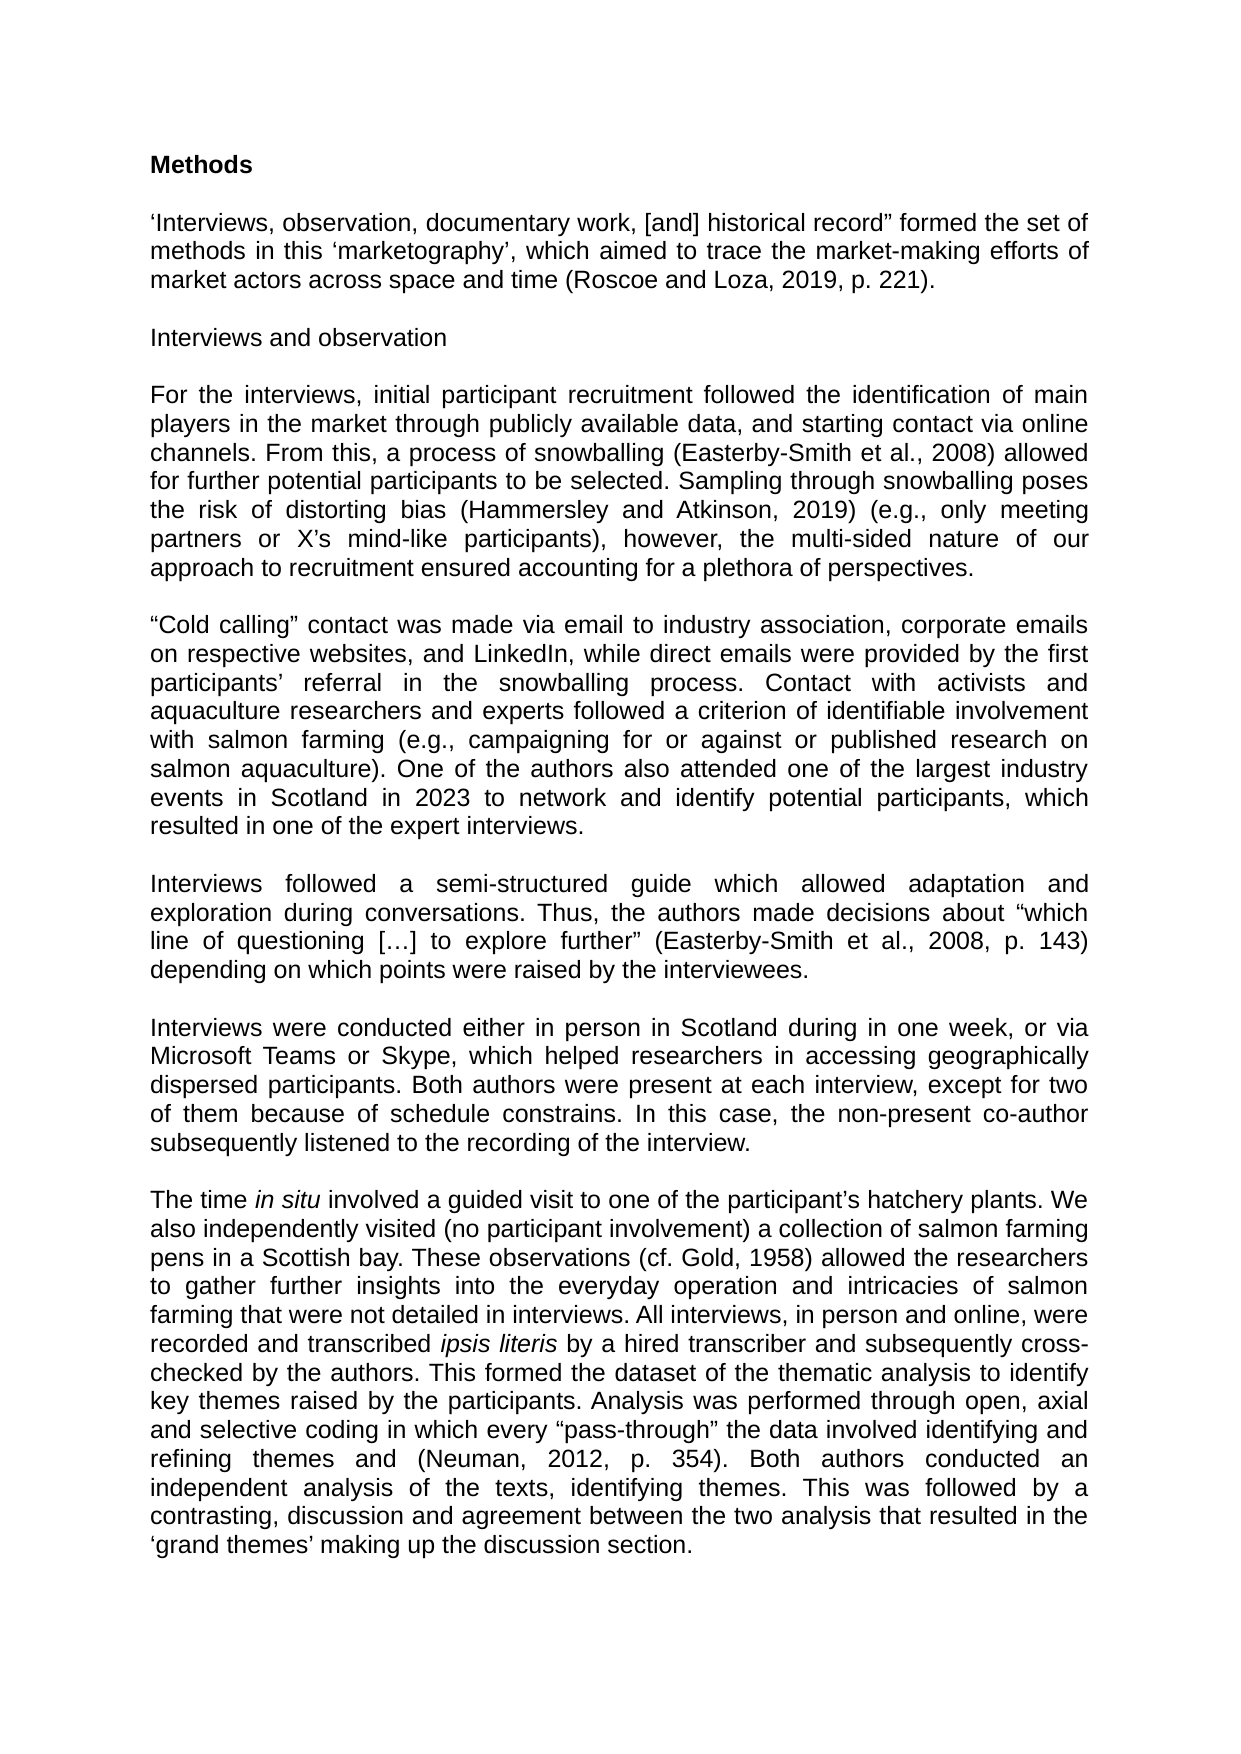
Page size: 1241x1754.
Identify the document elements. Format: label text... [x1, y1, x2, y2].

text ‘Interviews, observation, documentary work, [and] historical record” formed the set of methods in this ‘marketography’, which aimed to trace the market-making efforts of market actors across space and time (Roscoe and Loza, 2019, p. 221). [150, 207, 1090, 294]
text For the interviews, initial participant recruitment followed the identification of main players in the market through publicly available data, and starting contact via online channels. From this, a process of snowballing (Easterby-Smith et al., 2008) allowed for further potential participants to be selected. Sampling through snowballing poses the risk of distorting bias (Hammersley and Atkinson, 2019) (e.g., only meeting partners or X’s mind-like participants), however, the multi-sided nature of our approach to recruitment ensured accounting for a plethora of perspectives. [150, 380, 1090, 581]
text Interviews and observation [150, 322, 1090, 351]
text Interviews followed a semi-structured guide which allowed adaptation and exploration during conversations. Thus, the authors made decisions about “which line of questioning […] to explore further” (Easterby-Smith et al., 2008, p. 143) depending on which points were raised by the interviewees. [150, 869, 1090, 984]
text Interviews were conducted either in person in Scotland during in one week, or via Microsoft Teams or Skype, which helped researchers in accessing geographically dispersed participants. Both authors were present at each interview, except for two of them because of schedule constrains. In this case, the non-present co-author subsequently listened to the recording of the interview. [150, 1012, 1090, 1156]
text “Cold calling” contact was made via email to industry association, corporate emails on respective websites, and LinkedIn, while direct emails were provided by the first participants’ referral in the snowballing process. Contact with activists and aquaculture researchers and experts followed a criterion of identifiable involvement with salmon farming (e.g., campaigning for or against or published research on salmon aquaculture). One of the authors also attended one of the largest industry events in Scotland in 2023 to network and identify potential participants, which resulted in one of the expert interviews. [150, 610, 1090, 840]
text The time in situ involved a guided visit to one of the participant’s hatchery plants. We also independently visited (no participant involvement) a collection of salmon farming pens in a Scottish bay. These observations (cf. Gold, 1958) allowed the researchers to gather further insights into the everyday operation and intricacies of salmon farming that were not detailed in interviews. All interviews, in person and online, were recorded and transcribed ipsis literis by a hired transcriber and subsequently cross-checked by the authors. This formed the dataset of the thematic analysis to identify key themes raised by the participants. Analysis was performed through open, axial and selective coding in which every “pass-through” the data involved identifying and refining themes and (Neuman, 2012, p. 354). Both authors conducted an independent analysis of the texts, identifying themes. This was followed by a contrasting, discussion and agreement between the two analysis that resulted in the ‘grand themes’ making up the discussion section. [150, 1185, 1090, 1559]
text Methods [150, 150, 1090, 179]
